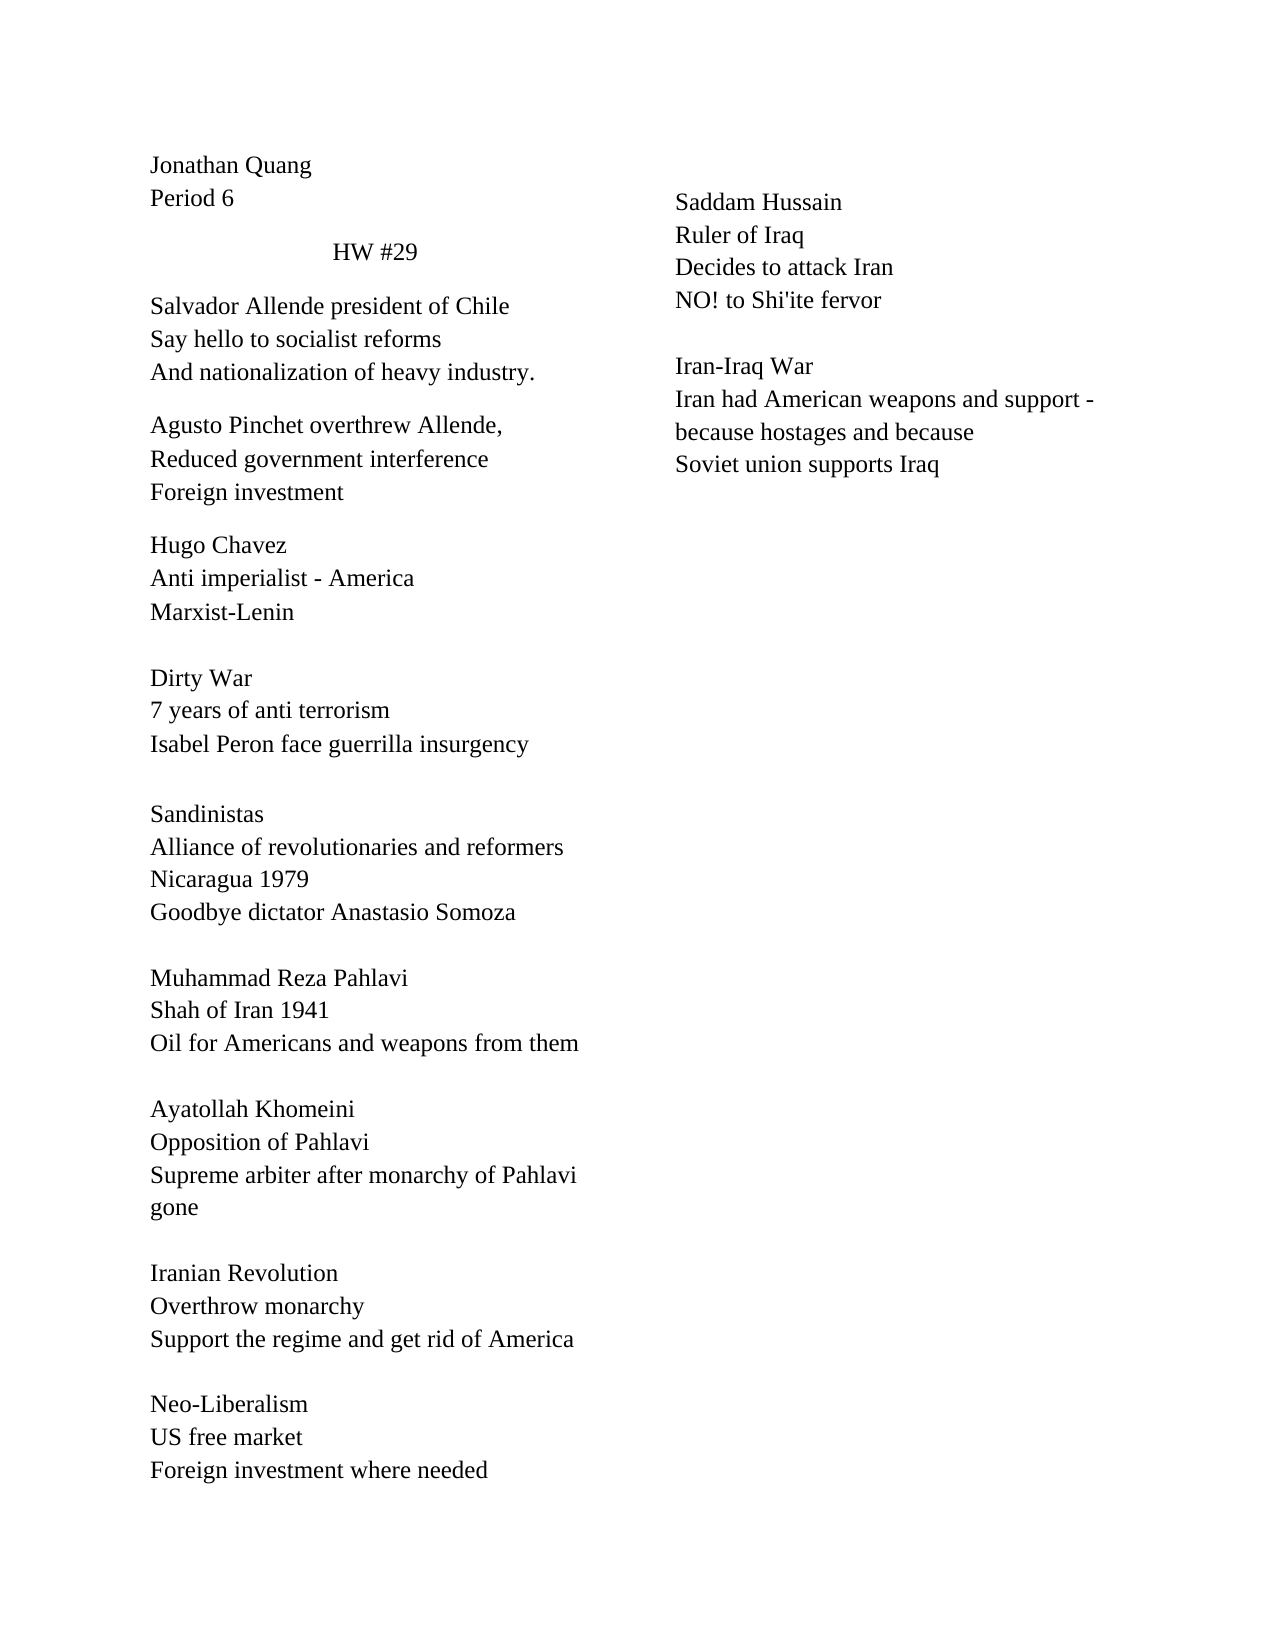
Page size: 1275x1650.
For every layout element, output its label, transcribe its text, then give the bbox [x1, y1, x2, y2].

text Agusto Pinchet overthrew Allende, Reduced government interference Foreign investment [150, 411, 600, 505]
text Muhammad Reza Pahlavi Shah of Iran 1941 Oil for Americans and weapons from them [150, 959, 600, 1057]
text Iranian Revolution Overthrow monarchy Support the regime and get rid of America [150, 1254, 600, 1352]
text Dirty War 7 years of anti terrorism Isabel Peron face guerrilla insurgency [150, 663, 600, 757]
text Sandinistas Alliance of revolutionaries and reformers Nicaragua 1979 Goodbye dictator Anastasio Somoza [150, 795, 600, 926]
text Jonathan Quang Period 6 [150, 150, 600, 212]
text Ayatollah Khomeini Opposition of Pahlavi Supreme arbiter after monarchy of Pahlavi gone [150, 1090, 600, 1221]
text HW #29 [150, 237, 600, 266]
text Hugo Chavez Anti imperialist - America Marxist-Lenin [150, 531, 600, 625]
text Neo-Liberalism US free market Foreign investment where needed [150, 1385, 600, 1484]
text Saddam Hussain Ruler of Iraq Decides to attack Iran NO! to Shi'ite fervor [675, 183, 1125, 314]
text Iran-Iraq War Iran had American weapons and support -because hostages and because Soviet union supports Iraq [675, 347, 1125, 478]
text Salvador Allende president of Chile Say hello to socialist reforms And nationalization of heavy industry. [150, 291, 600, 386]
